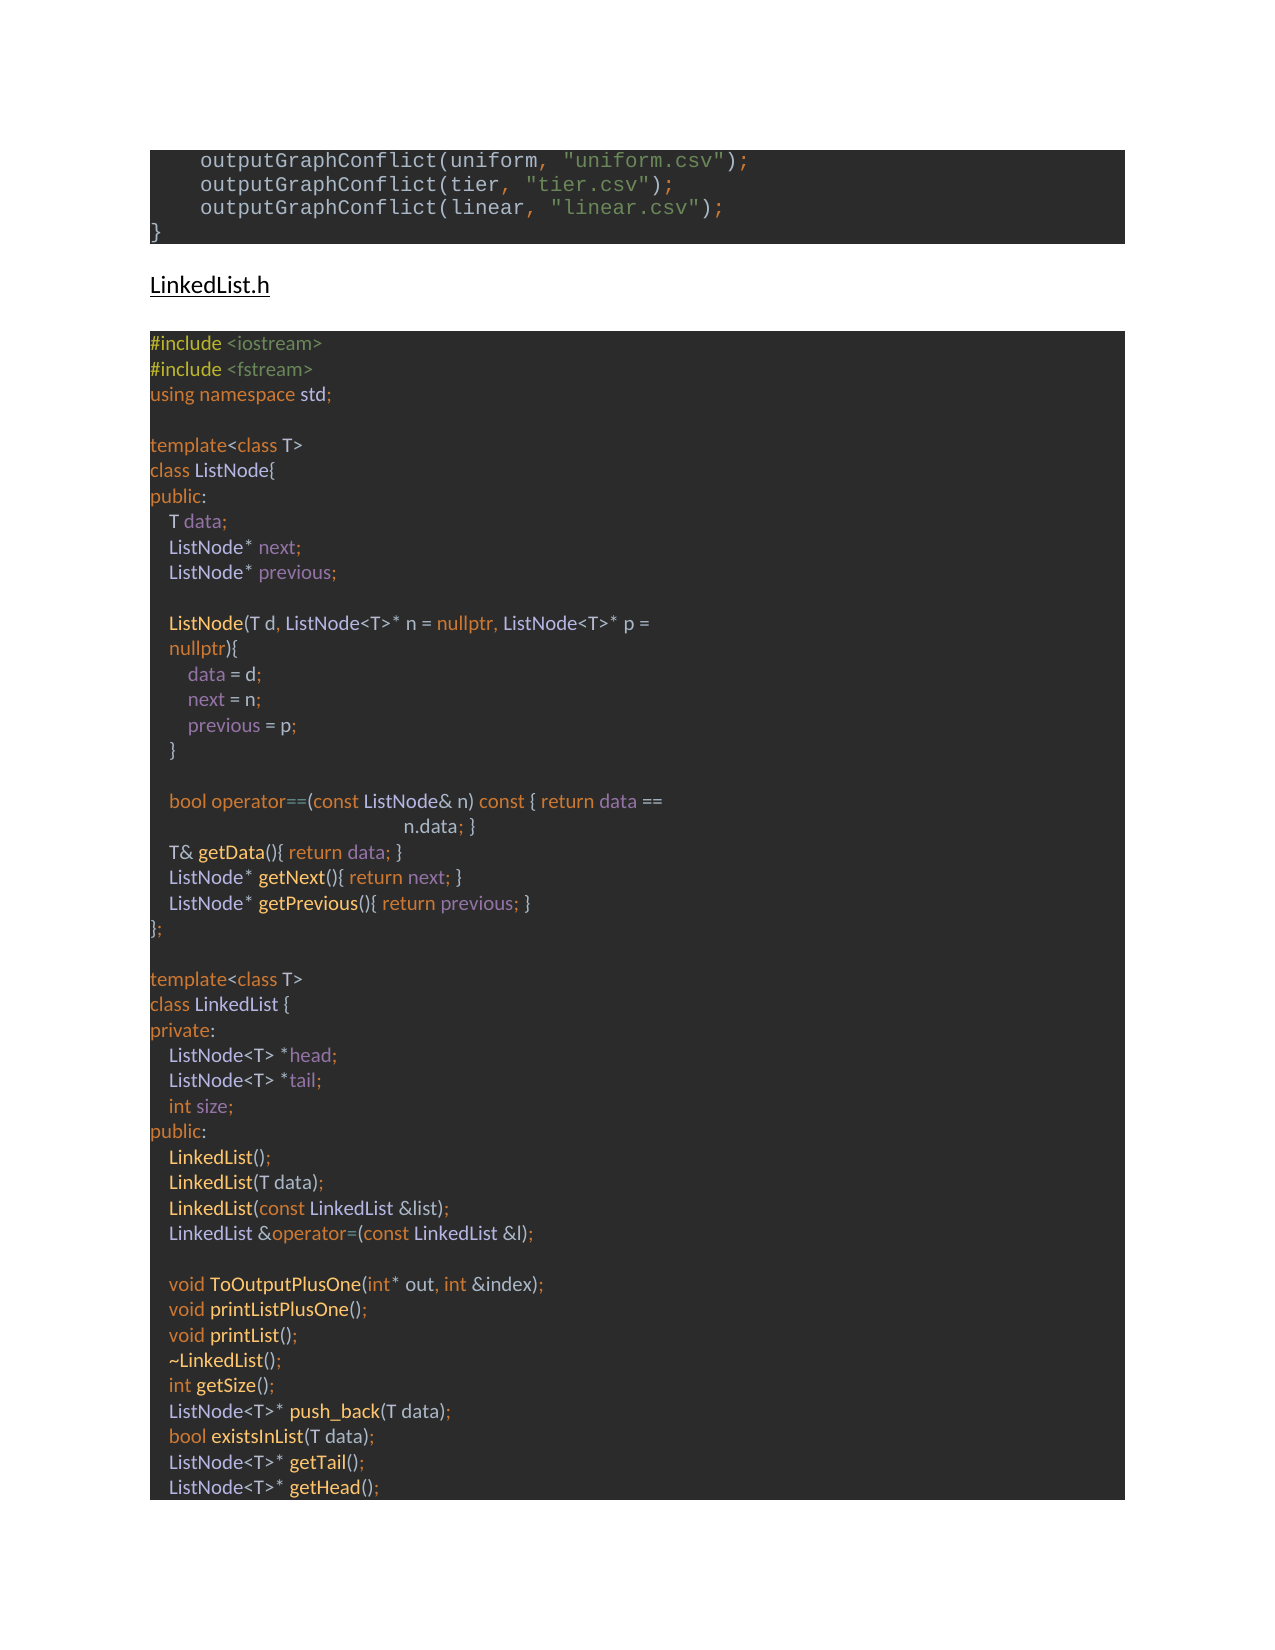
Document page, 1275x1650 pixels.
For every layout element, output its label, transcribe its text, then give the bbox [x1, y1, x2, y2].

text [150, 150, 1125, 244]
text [150, 331, 1125, 1500]
text LinkedList.h [150, 269, 1125, 300]
